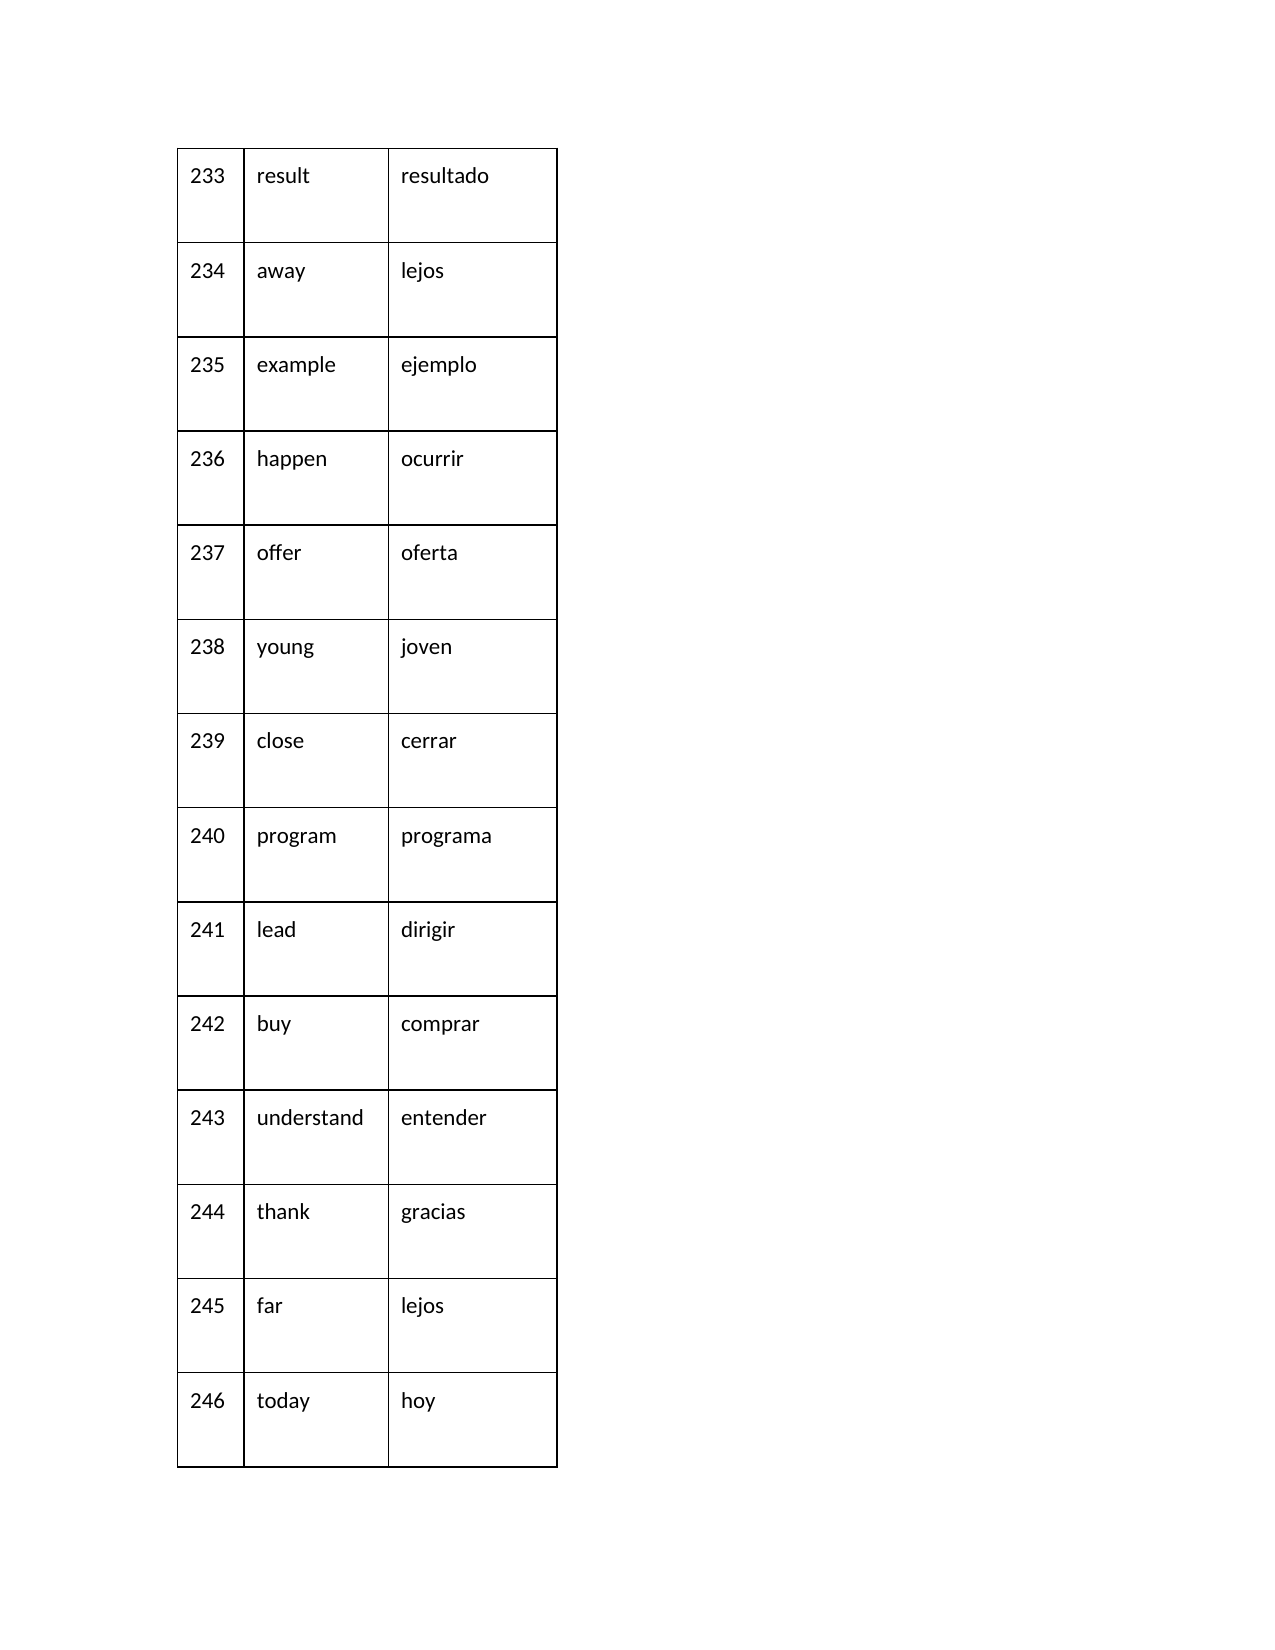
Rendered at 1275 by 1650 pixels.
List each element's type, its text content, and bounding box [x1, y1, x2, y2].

table_cell away [245, 243, 388, 336]
table_cell 234 [178, 243, 243, 336]
table_cell 239 [178, 714, 243, 807]
table_cell ocurrir [389, 432, 556, 524]
table_cell understand [245, 1091, 388, 1183]
table_cell hoy [389, 1373, 556, 1466]
table_cell dirigir [389, 903, 556, 995]
table_cell young [245, 620, 388, 713]
table_cell lejos [389, 1279, 556, 1372]
table_cell resultado [389, 149, 556, 242]
table_cell 238 [178, 620, 243, 713]
table_cell 243 [178, 1091, 243, 1183]
table_cell entender [389, 1091, 556, 1183]
table_cell result [245, 149, 388, 242]
table_cell lead [245, 903, 388, 995]
table_cell 246 [178, 1373, 243, 1466]
table_cell thank [245, 1185, 388, 1278]
table_cell close [245, 714, 388, 807]
table_cell today [245, 1373, 388, 1466]
table_cell program [245, 808, 388, 901]
table_cell 244 [178, 1185, 243, 1278]
table_cell ejemplo [389, 338, 556, 430]
table_cell gracias [389, 1185, 556, 1278]
table_cell example [245, 338, 388, 430]
table_cell happen [245, 432, 388, 524]
table_cell 242 [178, 997, 243, 1089]
table_cell 240 [178, 808, 243, 901]
table_cell programa [389, 808, 556, 901]
table_cell 233 [178, 149, 243, 242]
table_cell 236 [178, 432, 243, 524]
table_cell 245 [178, 1279, 243, 1372]
table_cell comprar [389, 997, 556, 1089]
table_cell buy [245, 997, 388, 1089]
table_cell far [245, 1279, 388, 1372]
table_cell cerrar [389, 714, 556, 807]
table_cell joven [389, 620, 556, 713]
table_cell 241 [178, 903, 243, 995]
table_cell 237 [178, 526, 243, 618]
table_cell oferta [389, 526, 556, 618]
table_cell 235 [178, 338, 243, 430]
table_cell offer [245, 526, 388, 618]
table_cell lejos [389, 243, 556, 336]
